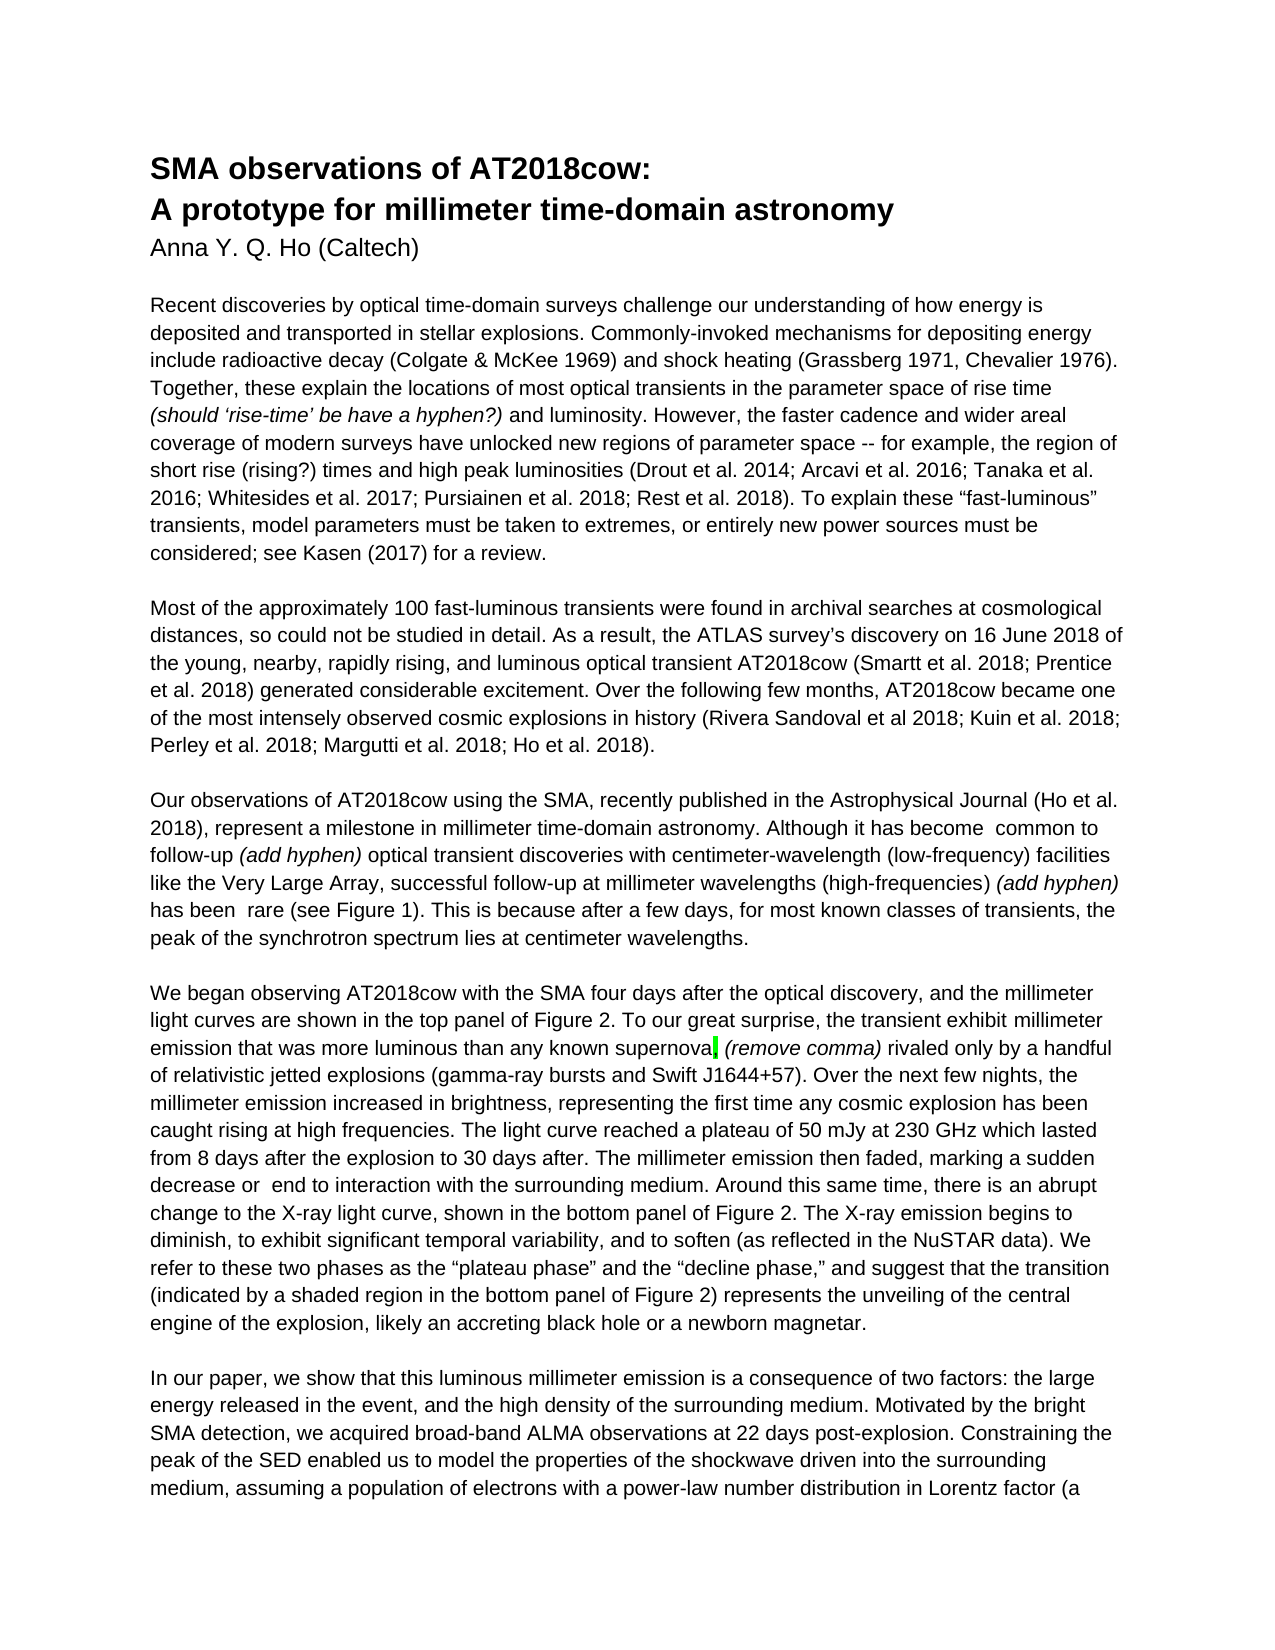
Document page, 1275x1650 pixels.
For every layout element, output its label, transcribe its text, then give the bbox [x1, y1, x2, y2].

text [150, 1366, 1125, 1499]
text Recent discoveries by optical time-domain surveys challenge our understanding of how energy is deposited and transported in stellar explosions. Commonly-invoked mechanisms for depositing energy include radioactive decay (Colgate & McKee 1969) and shock heating (Grassberg 1971, Chevalier 1976). Together, these explain the locations of most optical transients in the parameter space of rise time (should ‘rise-time’ be have a hyphen?) and luminosity. However, the faster cadence and wider areal coverage of modern surveys have unlocked new regions of parameter space -- for example, the region of short rise (rising?) times and high peak luminosities (Drout et al. 2014; Arcavi et al. 2016; Tanaka et al. 2016; Whitesides et al. 2017; Pursiainen et al. 2018; Rest et al. 2018). To explain these “fast-luminous” transients, model parameters must be taken to extremes, or entirely new power sources must be considered; see Kasen (2017) for a review. [150, 293, 1125, 564]
text We began observing AT2018cow with the SMA four days after the optical discovery, and the millimeter light curves are shown in the top panel of Figure 2. To our great surprise, the transient exhibit millimeter emission that was more luminous than any known supernova, (remove comma) rivaled only by a handful of relativistic jetted explosions (gamma-ray bursts and Swift J1644+57). Over the next few nights, the millimeter emission increased in brightness, representing the first time any cosmic explosion has been caught rising at high frequencies. The light curve reached a plateau of 50 mJy at 230 GHz which lasted from 8 days after the explosion to 30 days after. The millimeter emission then faded, marking a sudden decrease or end to interaction with the surrounding medium. Around this same time, there is an abrupt change to the X-ray light curve, shown in the bottom panel of Figure 2. The X-ray emission begins to diminish, to exhibit significant temporal variability, and to soften (as reflected in the NuSTAR data). We refer to these two phases as the “plateau phase” and the “decline phase,” and suggest that the transition (indicated by a shaded region in the bottom panel of Figure 2) represents the unveiling of the central engine of the explosion, likely an accreting black hole or a newborn magnetar. [150, 981, 1125, 1334]
text A prototype for millimeter time-domain astronomy [150, 191, 1125, 227]
text Anna Y. Q. Ho (Caltech) [150, 232, 1125, 261]
text SMA observations of AT2018cow: [150, 150, 1125, 186]
text Our observations of AT2018cow using the SMA, recently published in the Astrophysical Journal (Ho et al. 2018), represent a milestone in millimeter time-domain astronomy. Although it has become common to follow-up (add hyphen) optical transient discoveries with centimeter-wavelength (low-frequency) facilities like the Very Large Array, successful follow-up at millimeter wavelengths (high-frequencies) (add hyphen) has been rare (see Figure 1). This is because after a few days, for most known classes of transients, the peak of the synchrotron spectrum lies at centimeter wavelengths. [150, 788, 1125, 949]
text Most of the approximately 100 fast-luminous transients were found in archival searches at cosmological distances, so could not be studied in detail. As a result, the ATLAS survey’s discovery on 16 June 2018 of the young, nearby, rapidly rising, and luminous optical transient AT2018cow (Smartt et al. 2018; Prentice et al. 2018) generated considerable excitement. Over the following few months, AT2018cow became one of the most intensely observed cosmic explosions in history (Rivera Sandoval et al 2018; Kuin et al. 2018; Perley et al. 2018; Margutti et al. 2018; Ho et al. 2018). [150, 596, 1125, 757]
